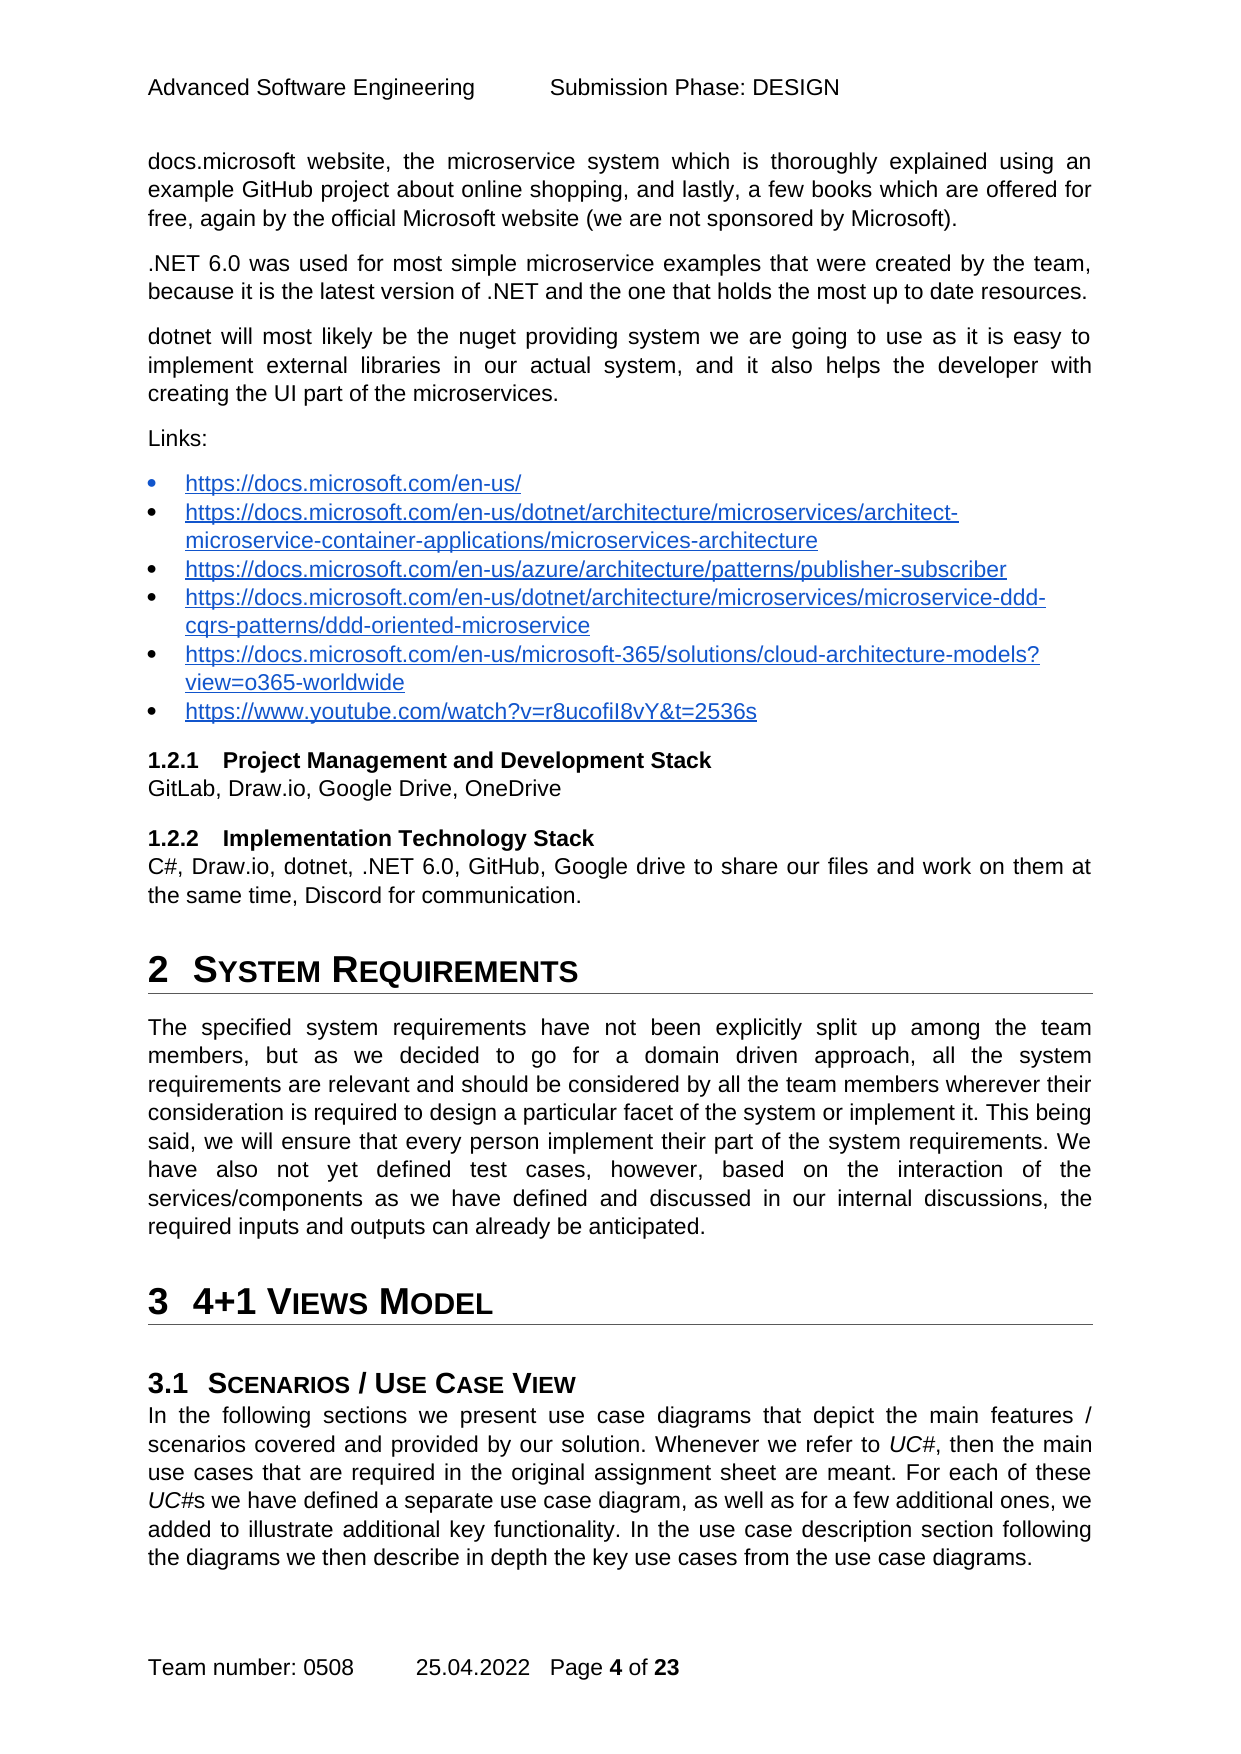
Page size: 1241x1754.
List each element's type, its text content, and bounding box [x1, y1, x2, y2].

text .NET 6.0 was used for most simple microservice examples that were created by the team, because it is the latest version of .NET and the one that holds the most up to date resources. [148, 249, 1093, 304]
text In the following sections we present use case diagrams that depict the main features / scenarios covered and provided by our solution. Whenever we refer to UC#, then the main use cases that are required in the original assignment sheet are meant. For each of these UC#s we have defined a separate use case diagram, as well as for a few additional ones, we added to illustrate additional key functionality. In the use case description section following the diagrams we then describe in depth the key use cases from the use case diagrams. [148, 1402, 1093, 1571]
subtitle Scenarios / Use Case View [148, 1366, 1093, 1399]
text GitLab, Draw.io, Google Drive, OneDrive [148, 775, 1093, 802]
subtitle Project Management and Development Stack [148, 747, 1093, 773]
text C#, Draw.io, dotnet, .NET 6.0, GitHub, Google drive to share our files and work on them at the same time, Discord for communication. [148, 853, 1093, 908]
subtitle System Requirements [148, 947, 1093, 993]
list https://docs.microsoft.com/en-us/azure/architecture/patterns/publisher-subscriber [148, 556, 1093, 582]
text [148, 148, 1093, 231]
list https://docs.microsoft.com/en-us/dotnet/architecture/microservices/architect-microservice-container-applications/microservices-architecture [148, 499, 1093, 553]
subtitle Implementation Technology Stack [148, 825, 1093, 851]
text The specified system requirements have not been explicitly split up among the team members, but as we decided to go for a domain driven approach, all the system requirements are relevant and should be considered by all the team members wherever their consideration is required to design a particular facet of the system or implement it. This being said, we will ensure that every person implement their part of the system requirements. We have also not yet defined test cases, however, based on the interaction of the services/components as we have defined and discussed in our internal discussions, the required inputs and outputs can already be anticipated. [148, 1014, 1093, 1239]
list https://docs.microsoft.com/en-us/ [148, 470, 1093, 497]
text dotnet will most likely be the nuget providing system we are going to use as it is easy to implement external libraries in our actual system, and it also helps the developer with creating the UI part of the microservices. [148, 323, 1093, 406]
list https://www.youtube.com/watch?v=r8ucofiI8vY&t=2536s [148, 698, 1093, 724]
text Links: [148, 425, 1093, 451]
list https://docs.microsoft.com/en-us/microsoft-365/solutions/cloud-architecture-models?view=o365-worldwide [148, 641, 1093, 696]
list https://docs.microsoft.com/en-us/dotnet/architecture/microservices/microservice-ddd-cqrs-patterns/ddd-oriented-microservice [148, 584, 1093, 639]
subtitle 4+1 Views Model [148, 1279, 1093, 1324]
